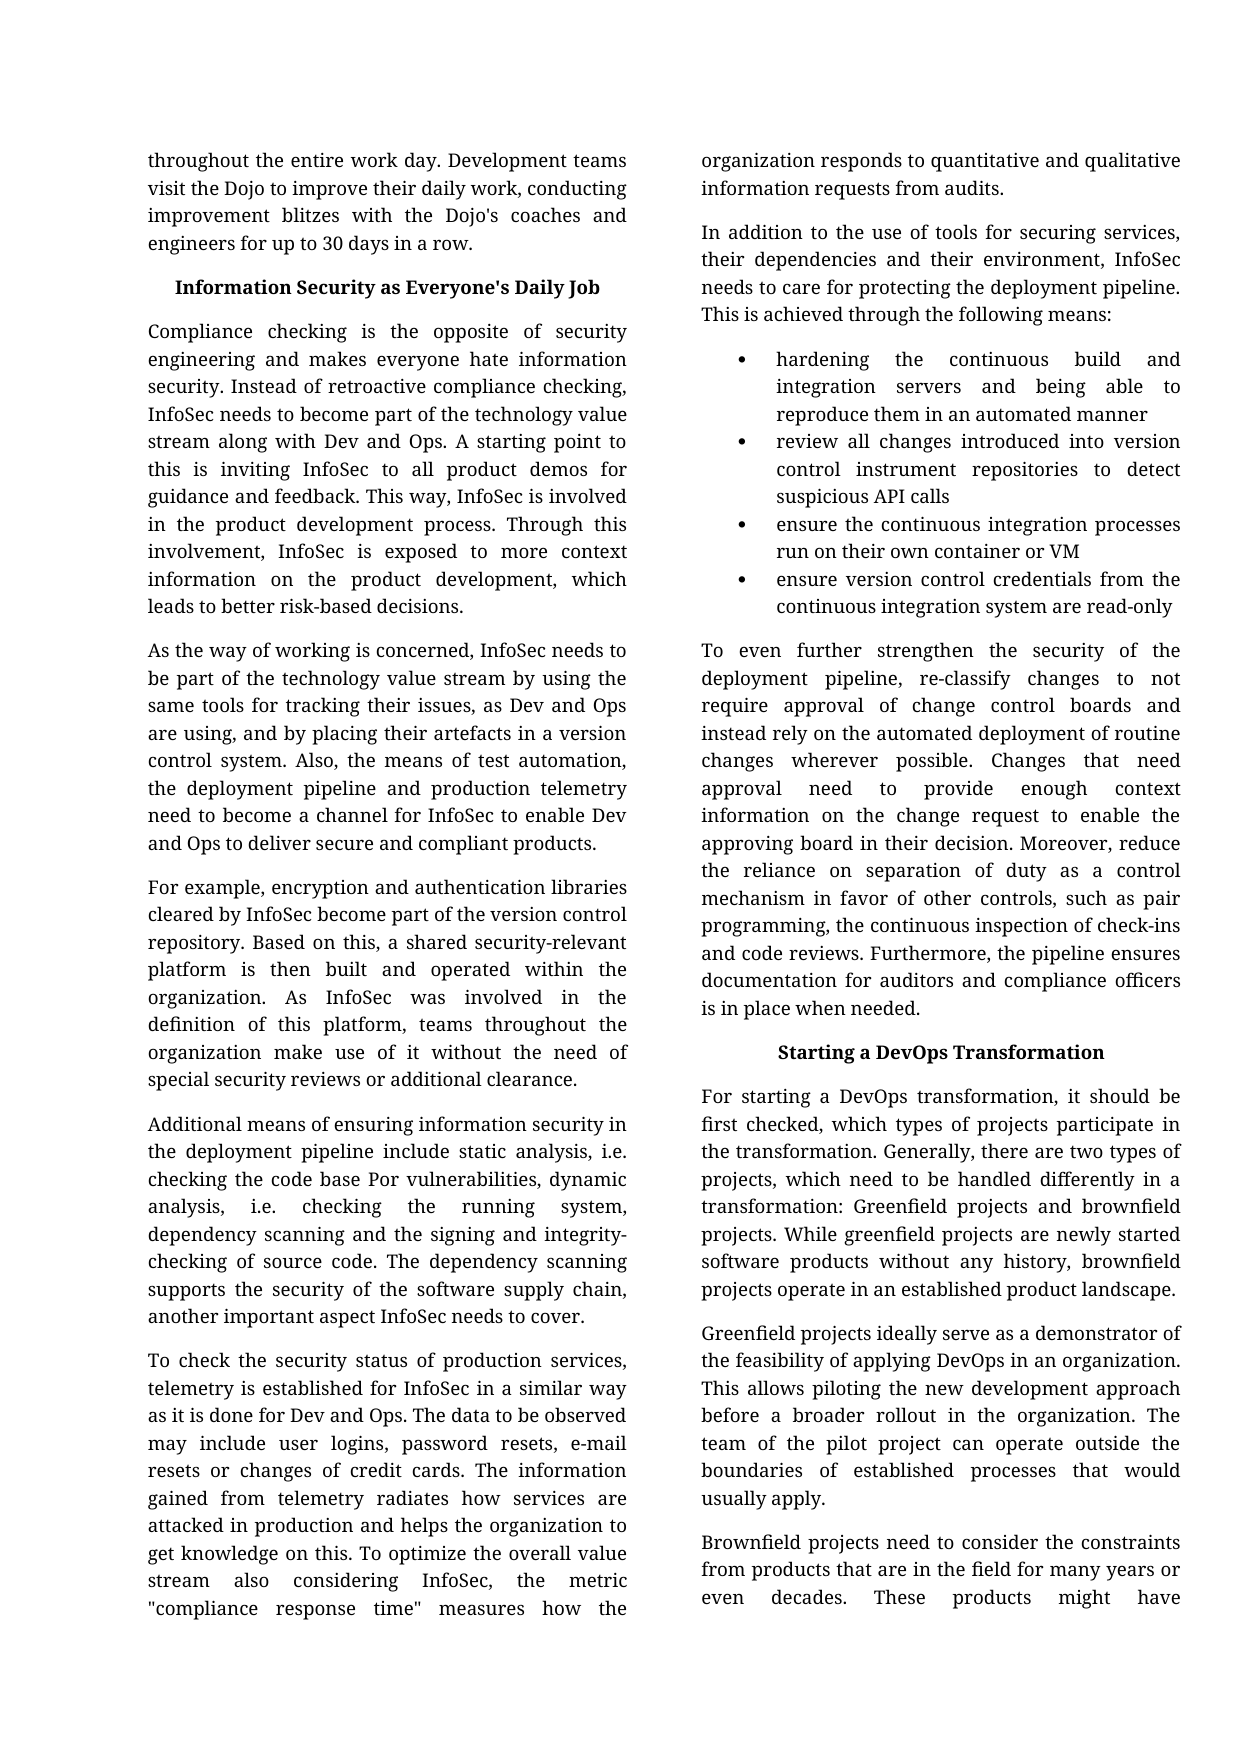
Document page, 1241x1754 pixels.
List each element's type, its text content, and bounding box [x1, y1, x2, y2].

text Starting a DevOps Transformation [701, 1039, 1181, 1065]
text Information Security as Everyone's Daily Job [148, 274, 627, 300]
text For example, encryption and authentication libraries cleared by InfoSec become part of the version control repository. Based on this, a shared security-relevant platform is then built and operated within the organization. As InfoSec was involved in the definition of this platform, teams throughout the organization make use of it without the need of special security reviews or additional clearance. [148, 874, 627, 1092]
list review all changes introduced into version control instrument repositories to detect suspicious API calls [739, 428, 1181, 509]
list ensure the continuous integration processes run on their own container or VM [739, 511, 1181, 564]
text In addition to the use of tools for securing services, their dependencies and their environment, InfoSec needs to care for protecting the deployment pipeline. This is achieved through the following means: [701, 219, 1181, 327]
text To check the security status of production services, telemetry is established for InfoSec in a similar way as it is done for Dev and Ops. The data to be observed may include user logins, password resets, e-mail resets or changes of credit cards. The information gained from telemetry radiates how services are attacked in production and helps the organization to get knowledge on this. To optimize the overall value stream also considering InfoSec, the metric "compliance response time" measures how the organization responds to quantitative and qualitative information requests from audits. [148, 1348, 627, 1621]
list ensure version control credentials from the continuous integration system are read-only [739, 566, 1181, 619]
text Compliance checking is the opposite of security engineering and makes everyone hate information security. Instead of retroactive compliance checking, InfoSec needs to become part of the technology value stream along with Dev and Ops. A starting point to this is inviting InfoSec to all product demos for guidance and feedback. This way, InfoSec is involved in the product development process. Through this involvement, InfoSec is exposed to more context information on the product development, which leads to better risk-based decisions. [148, 318, 627, 619]
text To even further strengthen the security of the deployment pipeline, re-classify changes to not require approval of change control boards and instead rely on the automated deployment of routine changes wherever possible. Changes that need approval need to provide enough context information on the change request to enable the approving board in their decision. Moreover, reduce the reliance on separation of duty as a control mechanism in favor of other controls, such as pair programming, the continuous inspection of check-ins and code reviews. Furthermore, the pipeline ensures documentation for auditors and compliance officers is in place when needed. [701, 638, 1181, 1021]
text As the way of working is concerned, InfoSec needs to be part of the technology value stream by using the same tools for tracking their issues, as Dev and Ops are using, and by placing their artefacts in a version control system. Also, the means of test automation, the deployment pipeline and production telemetry need to become a channel for InfoSec to enable Dev and Ops to deliver secure and compliant products. [148, 638, 627, 856]
text Additional means of ensuring information security in the deployment pipeline include static analysis, i.e. checking the code base Por vulnerabilities, dynamic analysis, i.e. checking the running system, dependency scanning and the signing and integrity-checking of source code. The dependency scanning supports the security of the software supply chain, another important aspect InfoSec needs to cover. [148, 1111, 627, 1329]
list hardening the continuous build and integration servers and being able to reproduce them in an automated manner [739, 346, 1181, 426]
